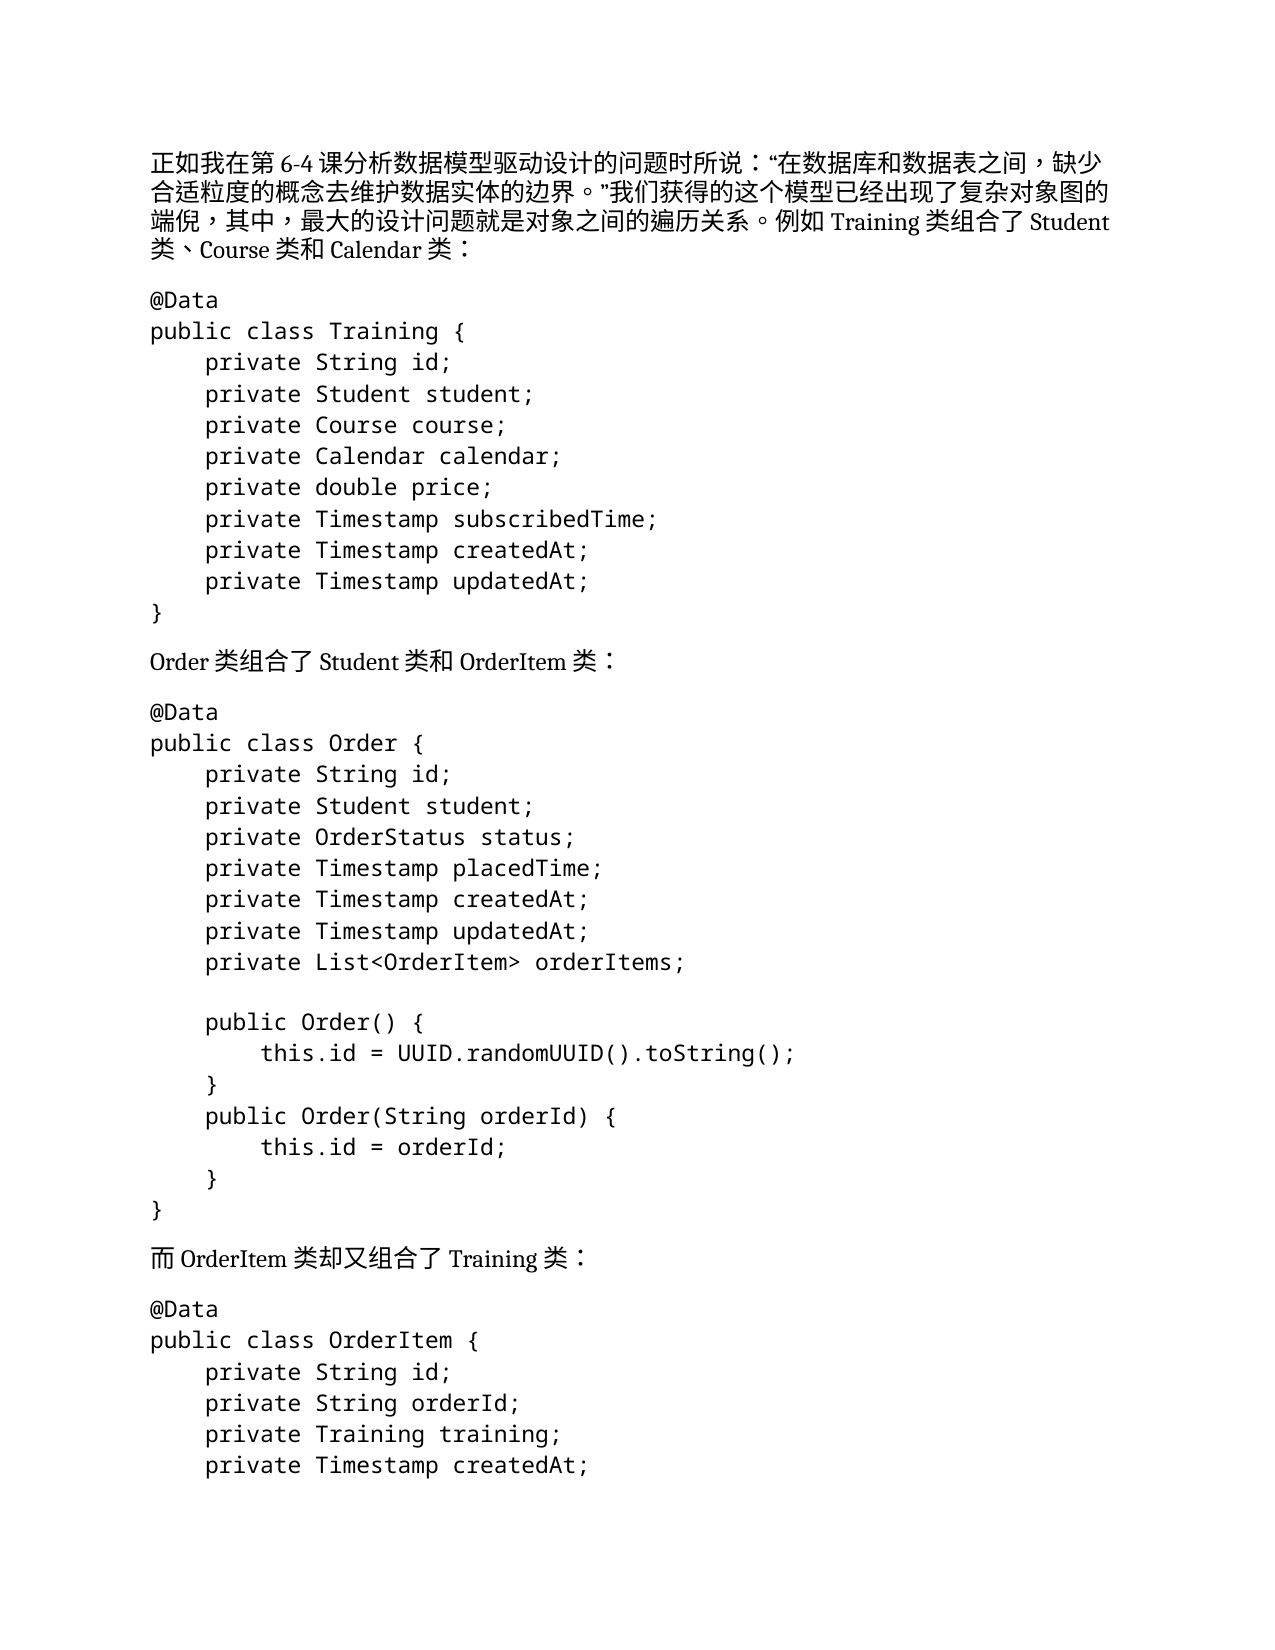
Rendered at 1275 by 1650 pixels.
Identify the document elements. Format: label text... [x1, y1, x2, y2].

text @Data public class Training { private String id; private Student student; private Course course; private Calendar calendar; private double price; private Timestamp subscribedTime; private Timestamp createdAt; private Timestamp updatedAt; } [150, 284, 1125, 627]
text @Data public class Order { private String id; private Student student; private OrderStatus status; private Timestamp placedTime; private Timestamp createdAt; private Timestamp updatedAt; private List<OrderItem> orderItems; public Order() { this.id = UUID.randomUUID().toString(); } public Order(String orderId) { this.id = orderId; } } [150, 696, 1125, 1224]
text 正如我在第 6-4 课分析数据模型驱动设计的问题时所说：“在数据库和数据表之间，缺少合适粒度的概念去维护数据实体的边界。”我们获得的这个模型已经出现了复杂对象图的端倪，其中，最大的设计问题就是对象之间的遍历关系。例如 Training 类组合了 Student 类、Course 类和 Calendar 类： [150, 150, 1125, 265]
text Order 类组合了 Student 类和 OrderItem 类： [150, 648, 1125, 677]
text 而 OrderItem 类却又组合了 Training 类： [150, 1245, 1125, 1274]
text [150, 1293, 1125, 1480]
